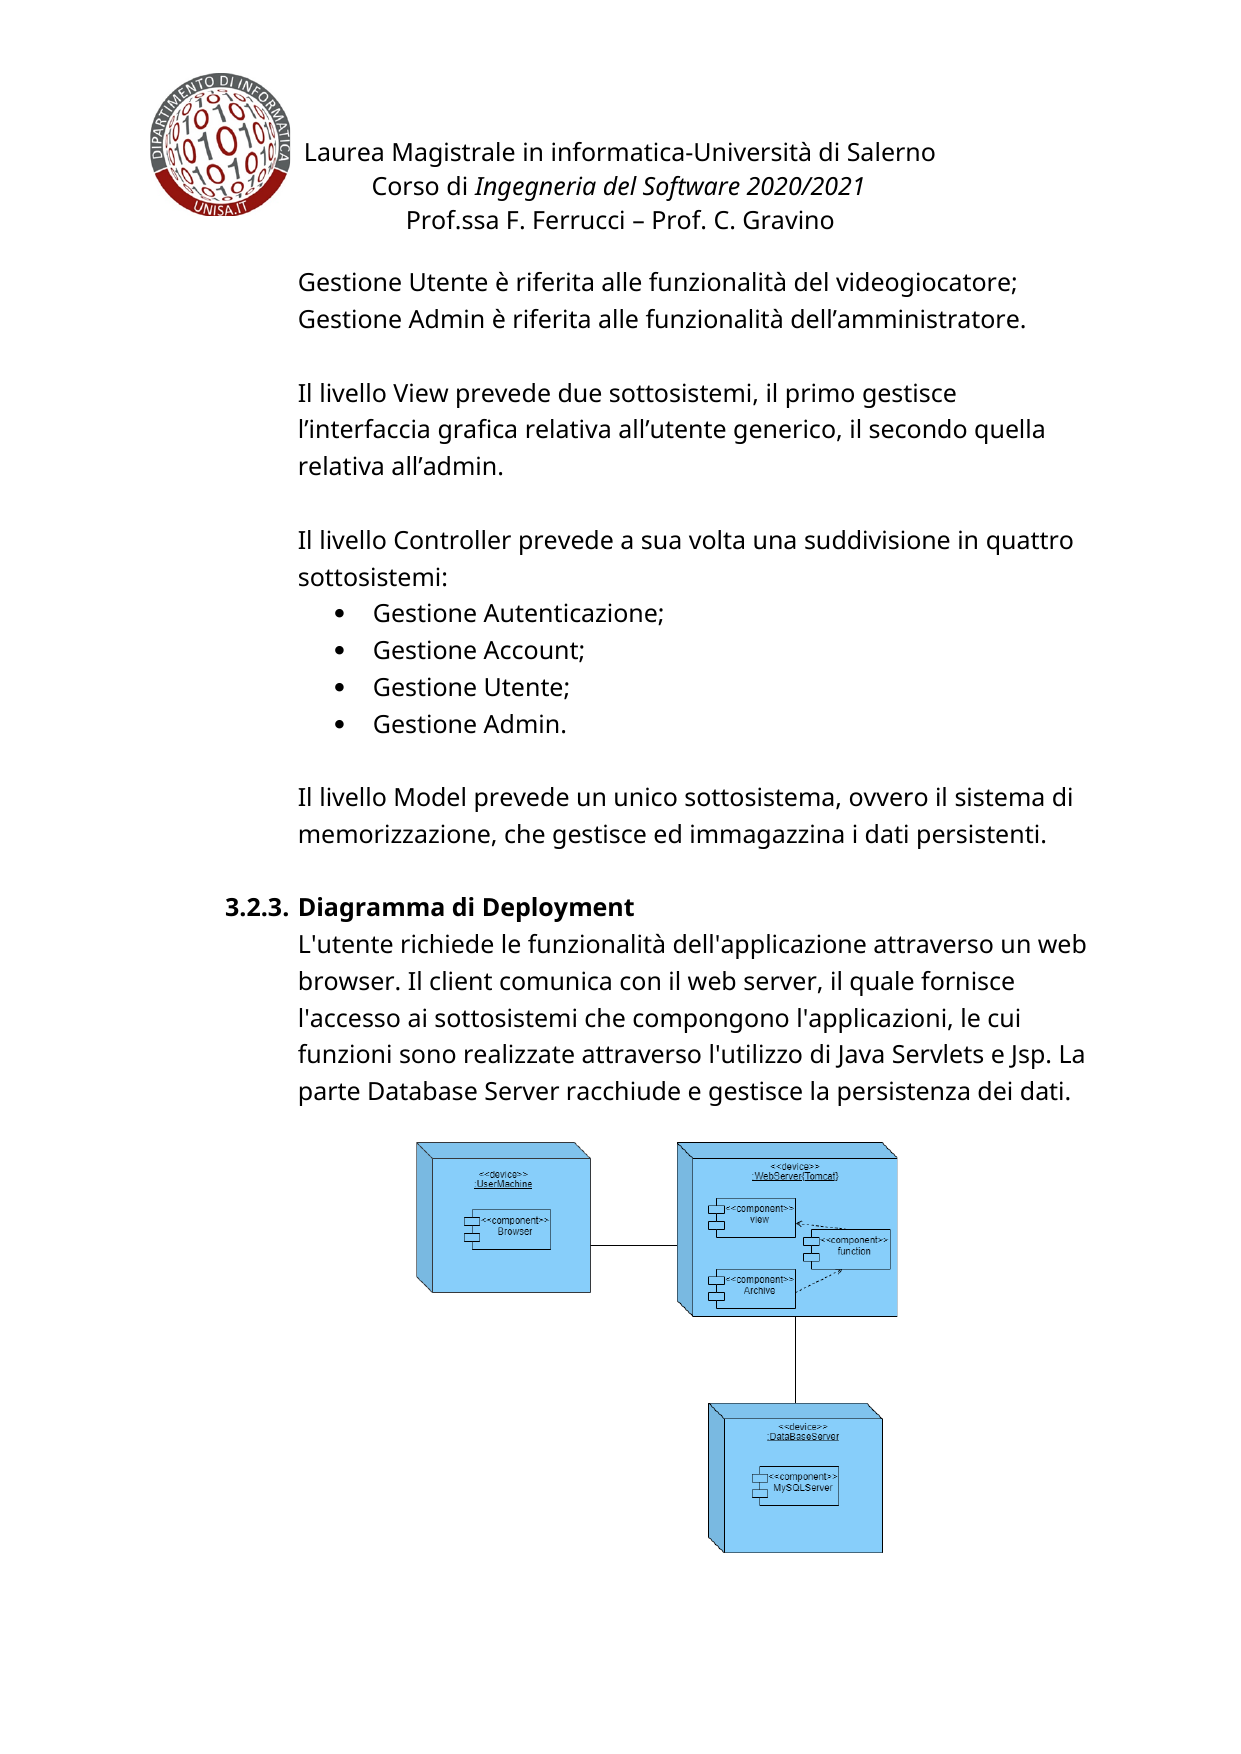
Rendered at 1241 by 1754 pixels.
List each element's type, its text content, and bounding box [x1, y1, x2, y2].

list Gestione Autenticazione; [335, 596, 1090, 630]
list Gestione Utente è riferita alle funzionalità del videogiocatore; [298, 265, 1090, 299]
list Il livello View prevede due sottosistemi, il primo gestisce l’interfaccia grafica relativa all’utente generico, il secondo quella relativa all’admin. [298, 375, 1090, 483]
list Diagramma di Deployment [225, 890, 1090, 924]
picture [149, 73, 290, 215]
list Gestione Admin è riferita alle funzionalità dell’amministratore. [298, 302, 1090, 336]
picture [416, 1142, 898, 1553]
list Gestione Account; [335, 633, 1090, 667]
list Il livello Model prevede un unico sottosistema, ovvero il sistema di memorizzazione, che gestisce ed immagazzina i dati persistenti. [298, 780, 1090, 851]
list Il livello Controller prevede a sua volta una suddivisione in quattro sottosistemi: [298, 522, 1090, 593]
list Gestione Admin. [335, 706, 1090, 740]
list L'utente richiede le funzionalità dell'applicazione attraverso un web browser. Il client comunica con il web server, il quale fornisce l'accesso ai sottosistemi che compongono l'applicazioni, le cui funzioni sono realizzate attraverso l'utilizzo di Java Servlets e Jsp. La parte Database Server racchiude e gestisce la persistenza dei dati. [298, 927, 1090, 1108]
list Gestione Utente; [335, 669, 1090, 703]
